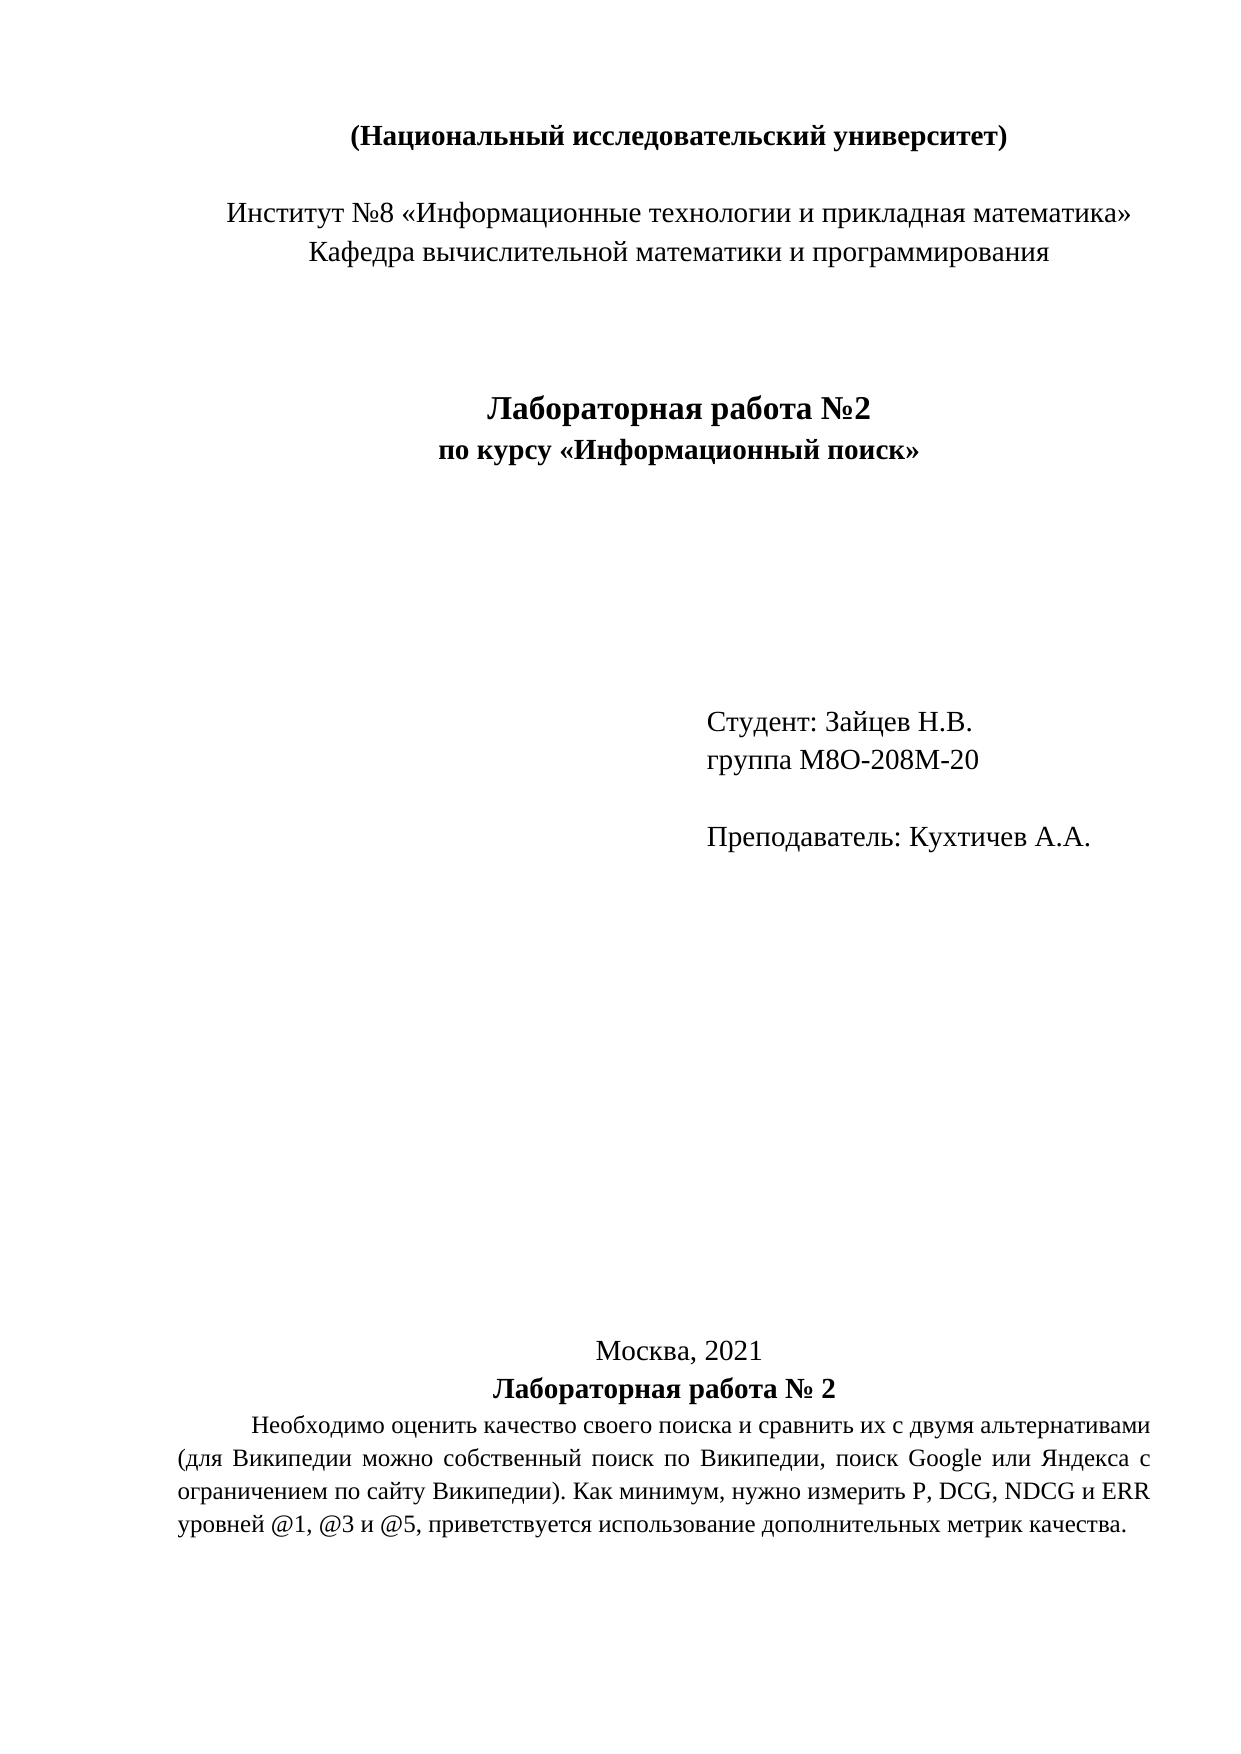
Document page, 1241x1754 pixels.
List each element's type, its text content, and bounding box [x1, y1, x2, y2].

text Лабораторная работа №2 [177, 388, 1152, 426]
subtitle Лабораторная работа № 2 [177, 1371, 1152, 1405]
text Москва, 2021 [177, 1333, 1152, 1366]
text Институт №8 «Информационные технологии и прикладная математика» [177, 195, 1152, 229]
text Кафедра вычислительной математики и программирования [177, 234, 1152, 267]
text по курсу «Информационный поиск» [177, 432, 1152, 466]
table_header Студент: Зайцев Н.В. группа М8О-208М-20 Преподаватель: Кухтичев А.А. [696, 694, 1144, 1135]
text Необходимо оценить качество своего поиска и сравнить их с двумя альтернативами (для Википедии можно собственный поиск по Википедии, поиск Google или Яндекса с ограничением по сайту Википедии). Как минимум, нужно измерить P, DCG, NDCG и ERR уровней @1, @3 и @5, приветствуется использование дополнительных метрик качества. [177, 1410, 1152, 1538]
text (Национальный исследовательский университет) [177, 118, 1152, 152]
